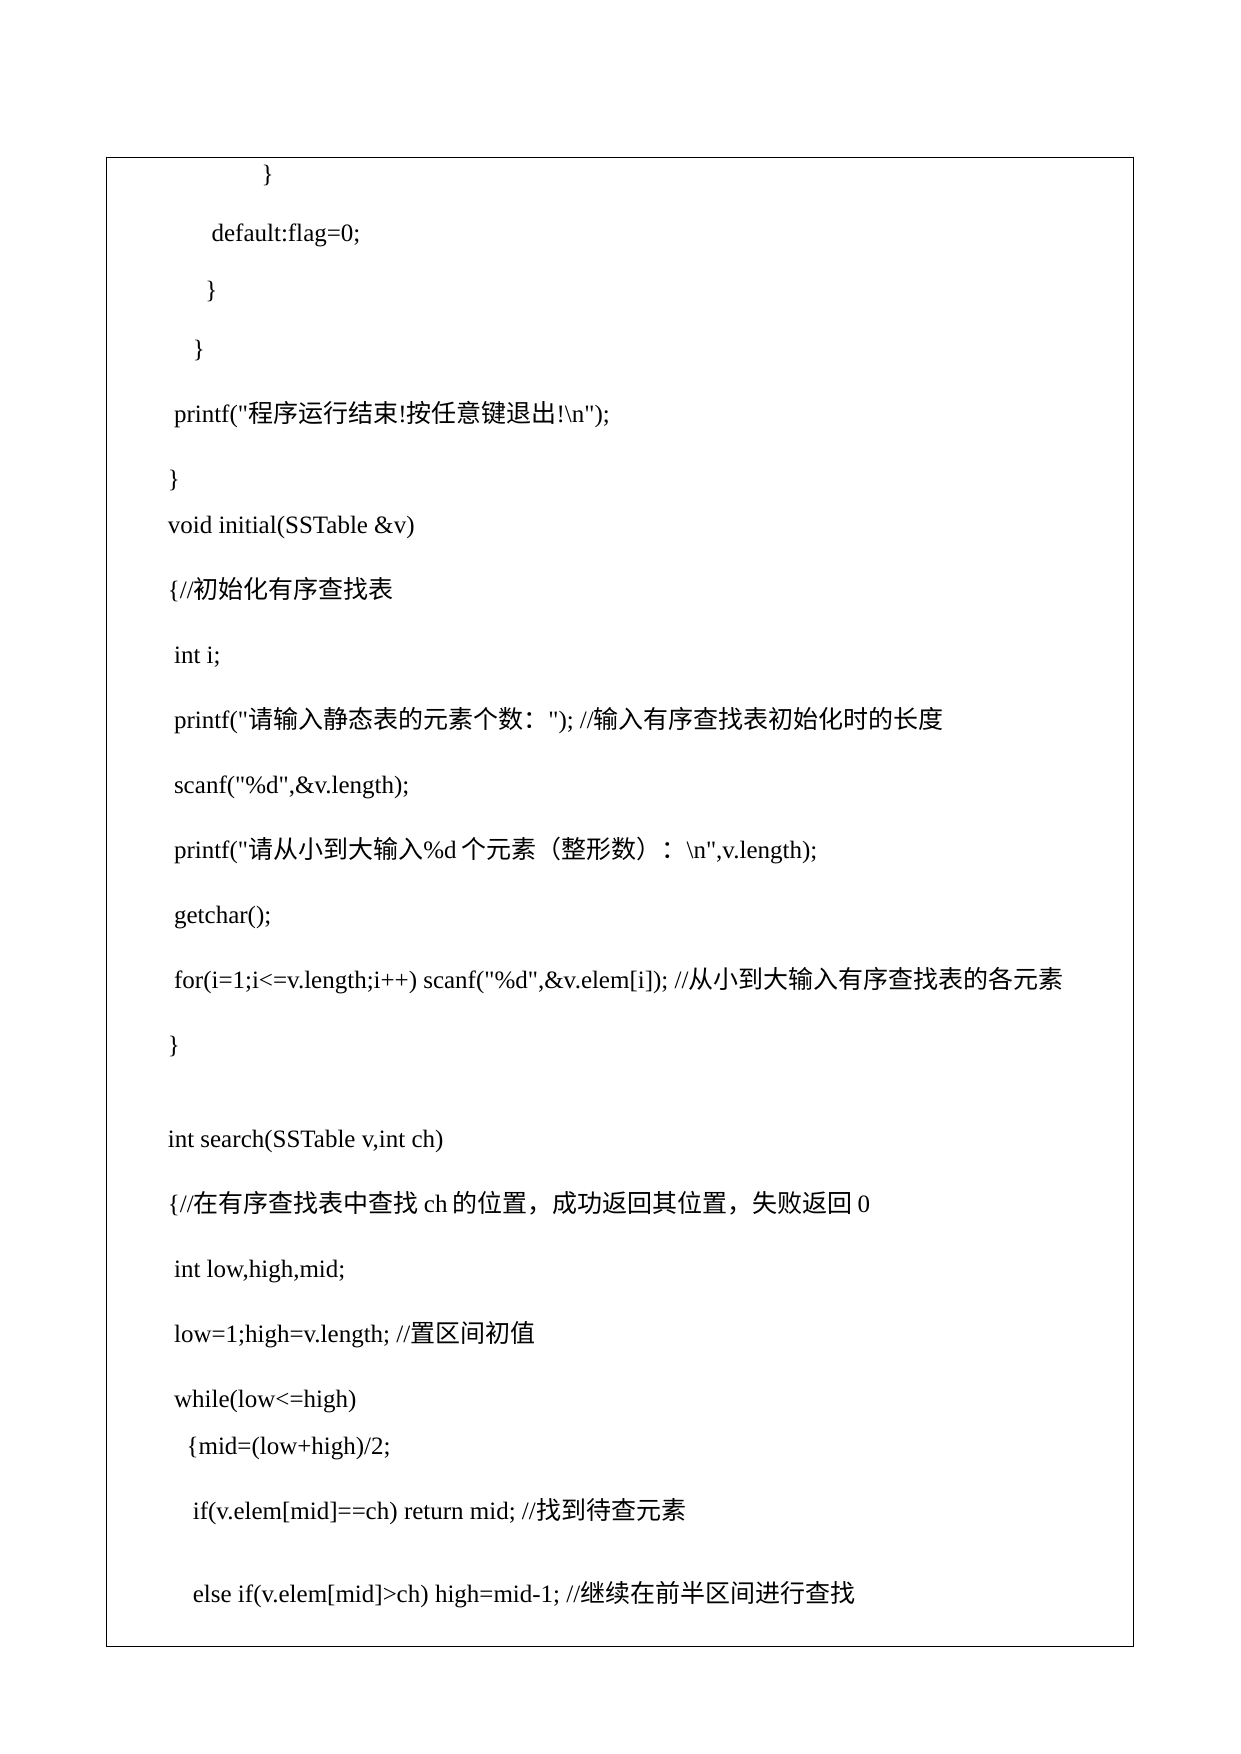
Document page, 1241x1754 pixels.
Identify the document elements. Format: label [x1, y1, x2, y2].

table_cell [107, 158, 1133, 1646]
